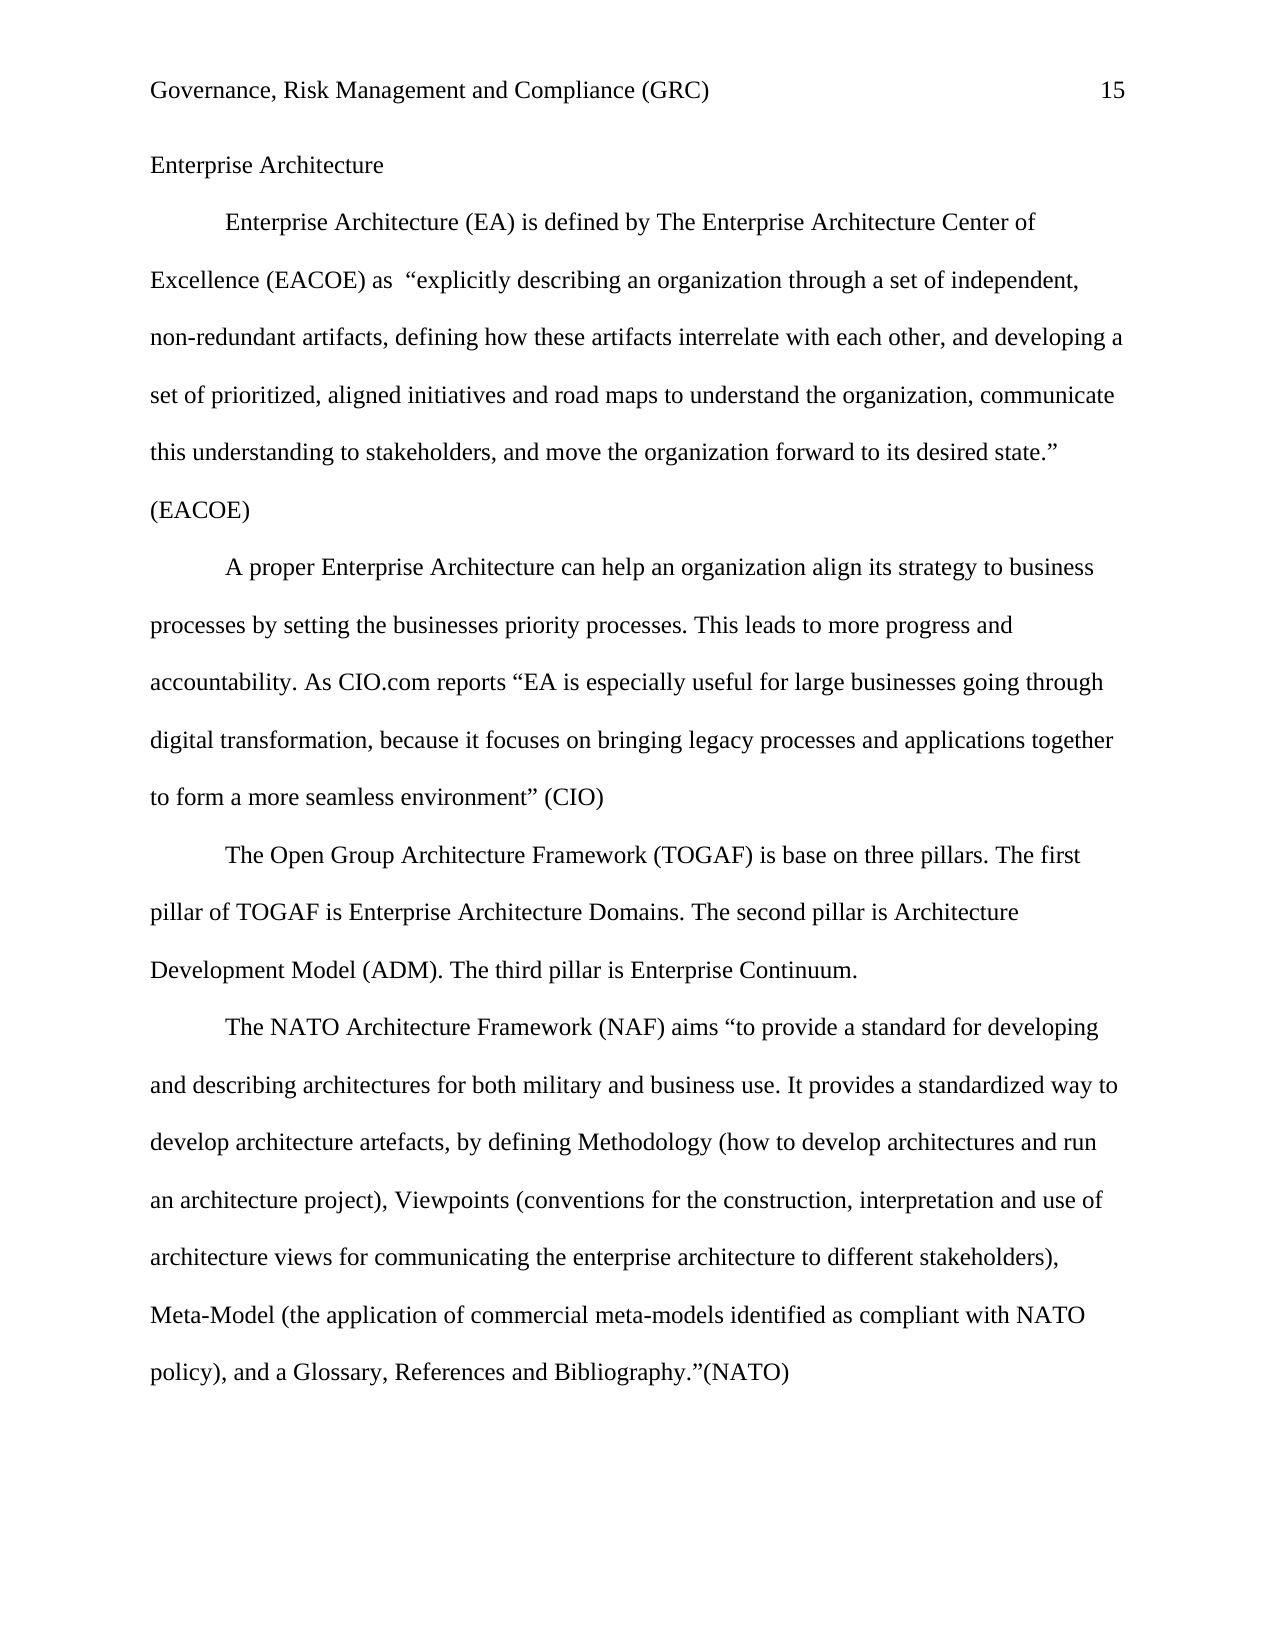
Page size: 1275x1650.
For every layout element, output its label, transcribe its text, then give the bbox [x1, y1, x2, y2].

text A proper Enterprise Architecture can help an organization align its strategy to business processes by setting the businesses priority processes. This leads to more progress and accountability. As CIO.com reports “EA is especially useful for large businesses going through digital transformation, because it focuses on bringing legacy processes and applications together to form a more seamless environment” (CIO) [150, 552, 1125, 811]
text The Open Group Architecture Framework (TOGAF) is base on three pillars. The first pillar of TOGAF is Enterprise Architecture Domains. The second pillar is Architecture Development Model (ADM). The third pillar is Enterprise Continuum. [150, 840, 1125, 984]
text Enterprise Architecture (EA) is defined by The Enterprise Architecture Center of Excellence (EACOE) as “explicitly describing an organization through a set of independent, non-redundant artifacts, defining how these artifacts interrelate with each other, and developing a set of prioritized, aligned initiatives and road maps to understand the organization, communicate this understanding to stakeholders, and move the organization forward to its desired state.” (EACOE) [150, 207, 1125, 524]
text The NATO Architecture Framework (NAF) aims “to provide a standard for developing and describing architectures for both military and business use. It provides a standardized way to develop architecture artefacts, by defining Methodology (how to develop architectures and run an architecture project), Viewpoints (conventions for the construction, interpretation and use of architecture views for communicating the enterprise architecture to different stakeholders), Meta-Model (the application of commercial meta-models identified as compliant with NATO policy), and a Glossary, References and Bibliography.”(NATO) [150, 1012, 1125, 1386]
text Enterprise Architecture [150, 150, 1125, 179]
